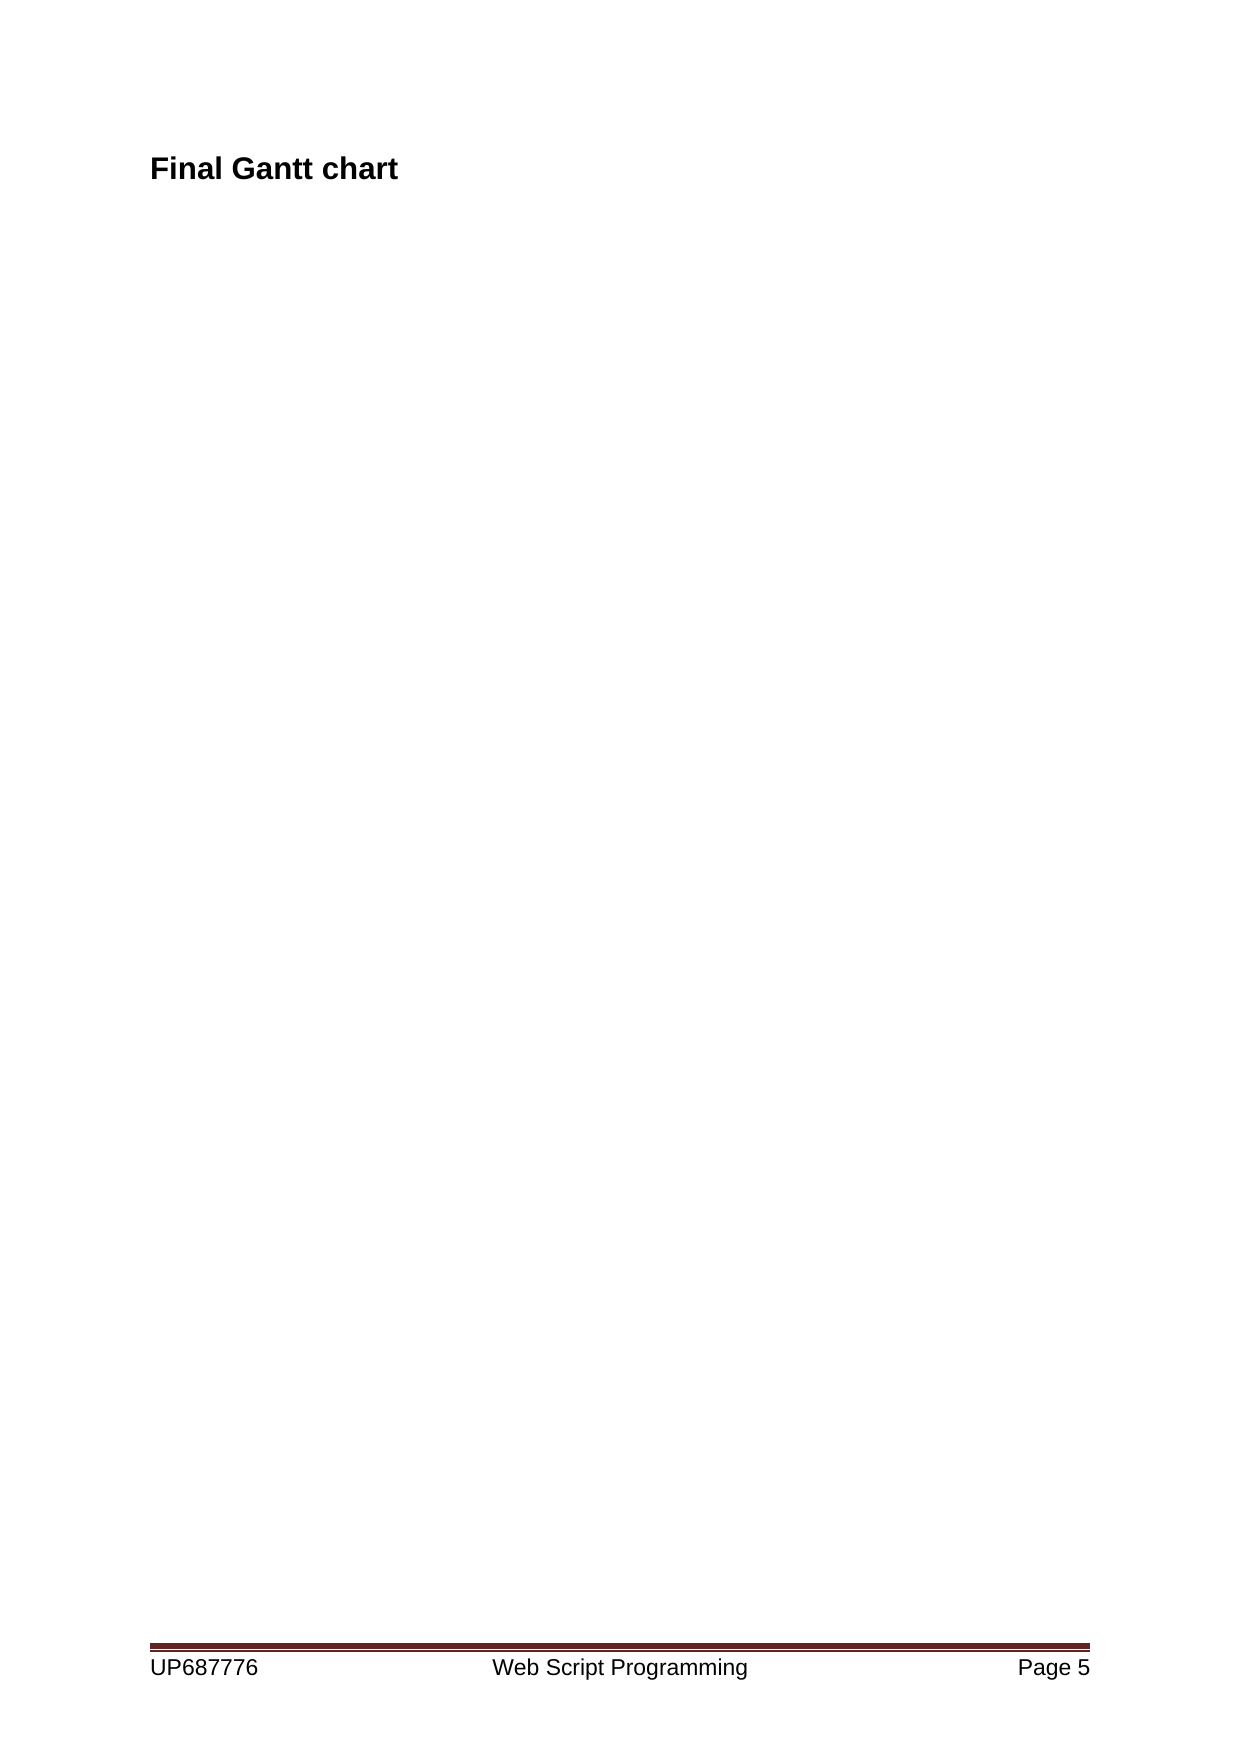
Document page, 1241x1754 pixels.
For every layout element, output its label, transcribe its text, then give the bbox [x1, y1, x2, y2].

text Final Gantt chart [150, 150, 1090, 186]
